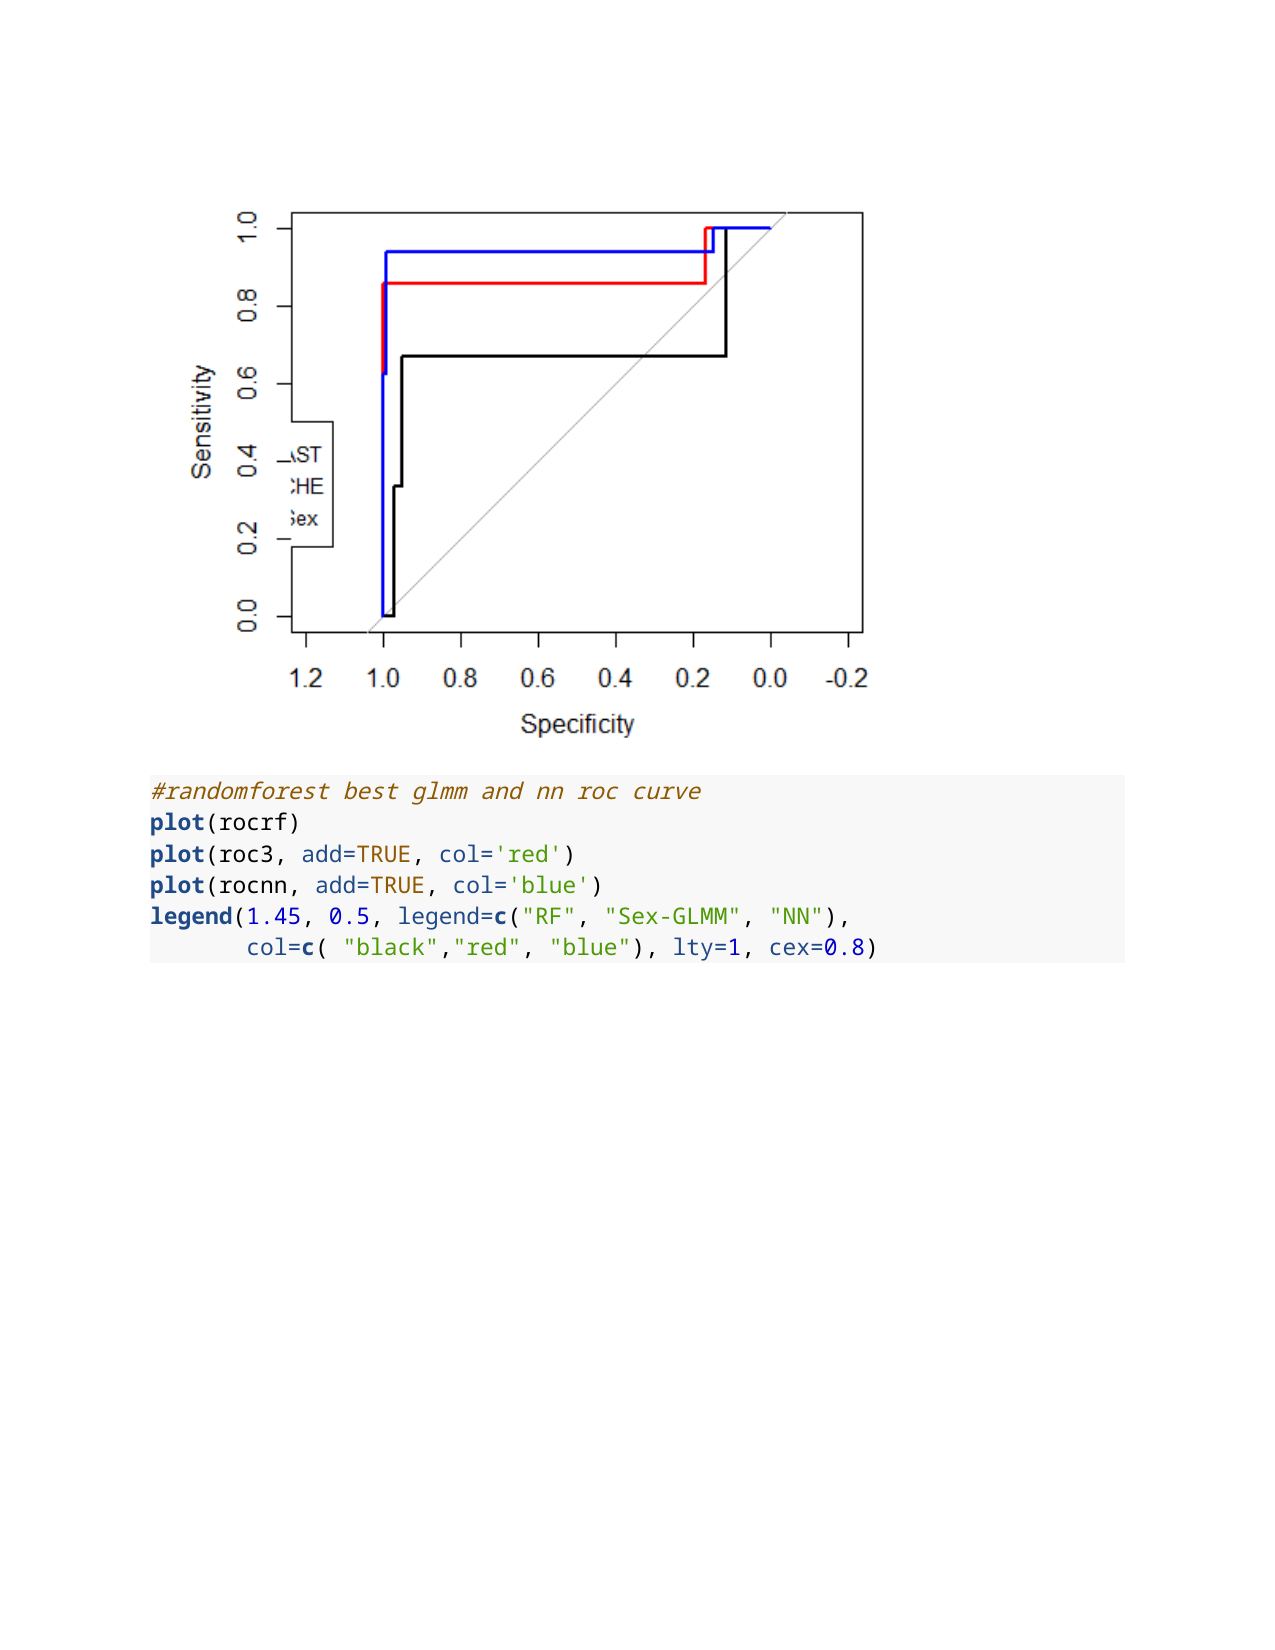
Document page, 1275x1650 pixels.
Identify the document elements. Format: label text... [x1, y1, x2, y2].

picture [168, 150, 927, 757]
text #randomforest best glmm and nn roc curve plot(rocrf) plot(roc3, add=TRUE, col='red') plot(rocnn, add=TRUE, col='blue') legend(1.45, 0.5, legend=c("RF", "Sex-GLMM", "NN"), col=c( "black","red", "blue"), lty=1, cex=0.8) [301, 775, 1125, 963]
